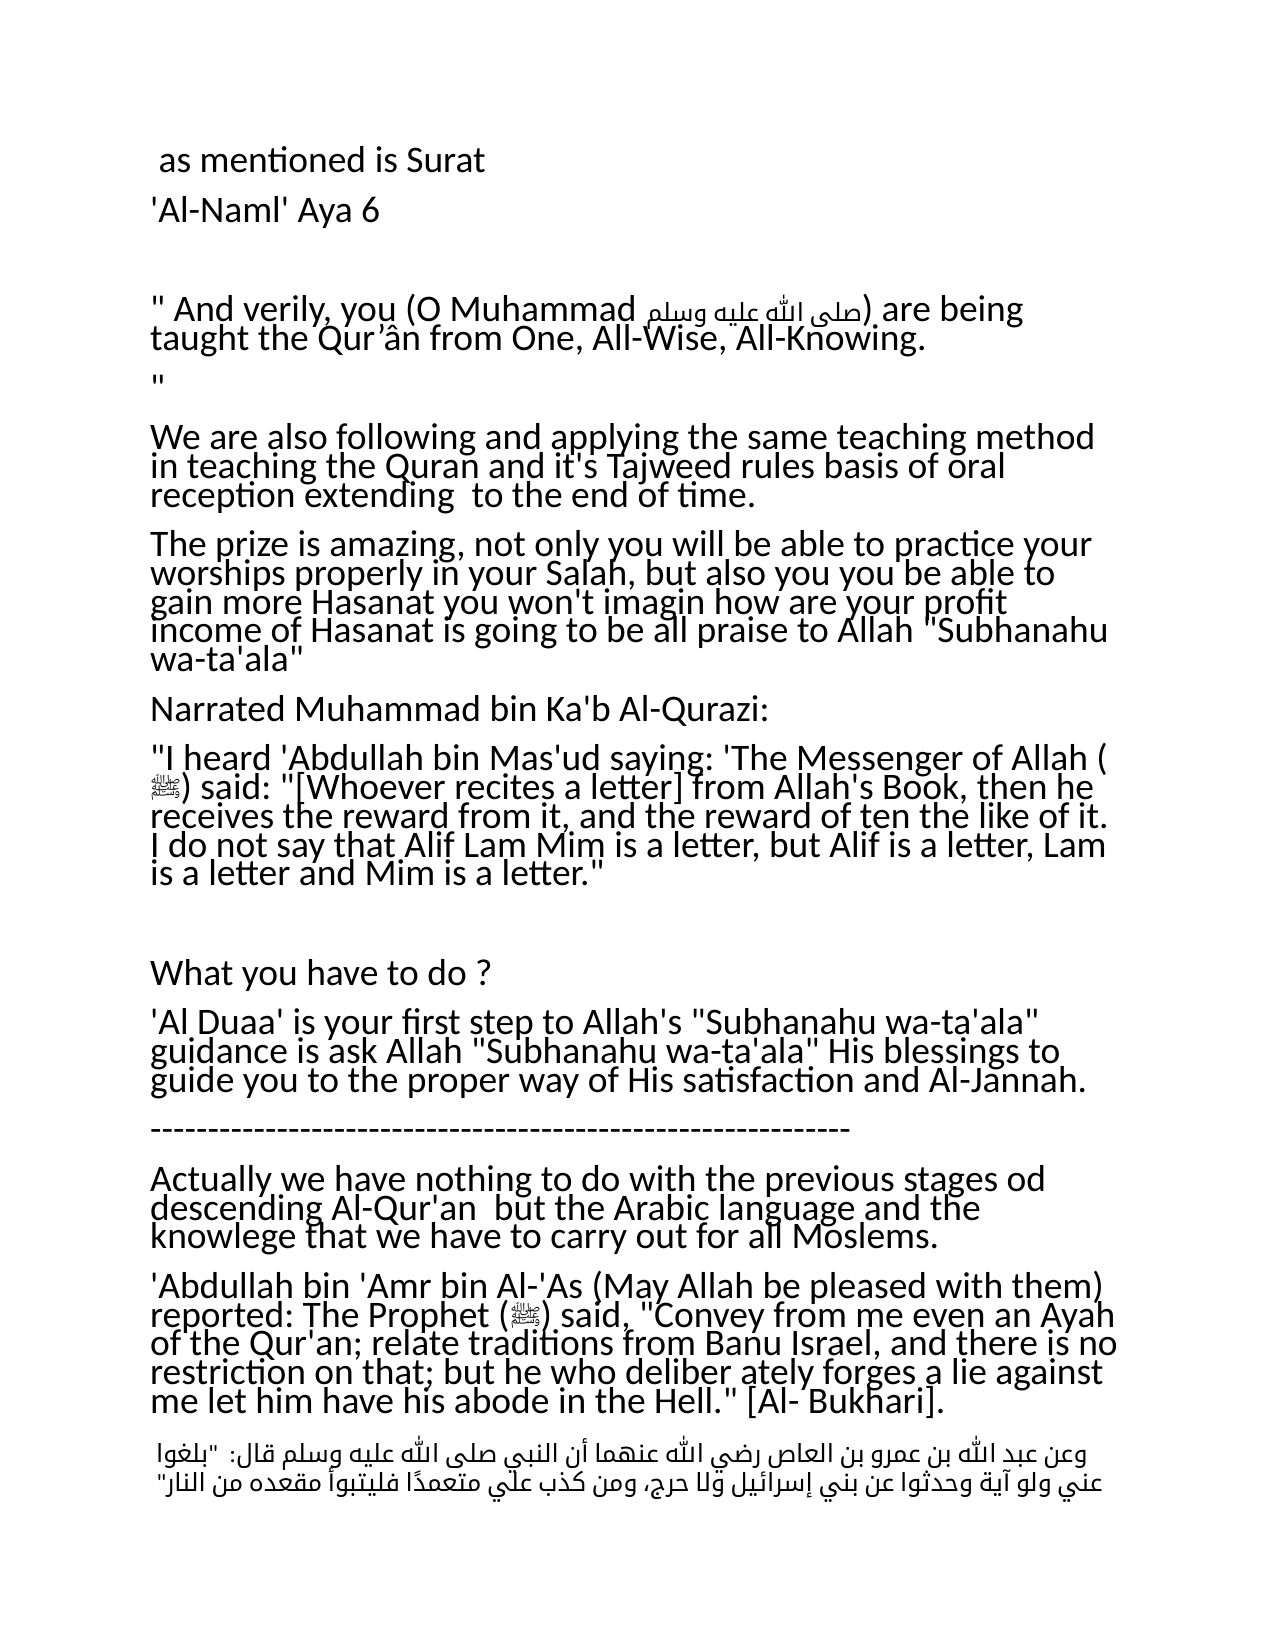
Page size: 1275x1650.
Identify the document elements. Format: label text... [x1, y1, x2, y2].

text " And verily, you (O Muhammad صلى الله عليه وسلم) are being taught the Qur’ân from One, All-Wise, All-Knowing. [150, 299, 1125, 356]
text ------------------------------------------------------------- [150, 1119, 1125, 1147]
text We are also following and applying the same teaching method in teaching the Quran and it's Tajweed rules basis of oral reception extending to the end of time. [150, 427, 1125, 513]
text 'Al-Naml' Aya 6 [150, 199, 1125, 228]
text The prize is amazing, not only you will be able to practice your worships properly in your Salah, but also you you be able to gain more Hasanat you won't imagin how are your profit income of Hasanat is going to be all praise to Allah "Subhanahu wa-ta'ala" [150, 534, 1125, 677]
text " [150, 377, 1125, 406]
text Narrated Muhammad bin Ka'b Al-Qurazi: [150, 698, 1125, 727]
text as mentioned is Surat [150, 150, 1125, 179]
text Actually we have nothing to do with the previous stages od descending Al-Qur'an but the Arabic language and the knowlege that we have to carry out for all Moslems. [150, 1168, 1125, 1254]
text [150, 1440, 1125, 1497]
text 'Al Duaa' is your first step to Allah's "Subhanahu wa-ta'ala" guidance is ask Allah "Subhanahu wa-ta'ala" His blessings to guide you to the proper way of His satisfaction and Al-Jannah. [150, 1012, 1125, 1098]
text What you have to do ? [150, 962, 1125, 991]
text 'Abdullah bin 'Amr bin Al-'As (May Allah be pleased with them) reported: The Prophet (ﷺ) said, "Convey from me even an Ayah of the Qur'an; relate traditions from Banu Israel, and there is no restriction on that; but he who deliber ately forges a lie against me let him have his abode in the Hell." [Al- Bukhari]. [150, 1275, 1125, 1419]
text "I heard 'Abdullah bin Mas'ud saying: 'The Messenger of Allah (ﷺ) said: "[Whoever recites a letter] from Allah's Book, then he receives the reward from it, and the reward of ten the like of it. I do not say that Alif Lam Mim is a letter, but Alif is a letter, Lam is a letter and Mim is a letter." [150, 748, 1125, 892]
